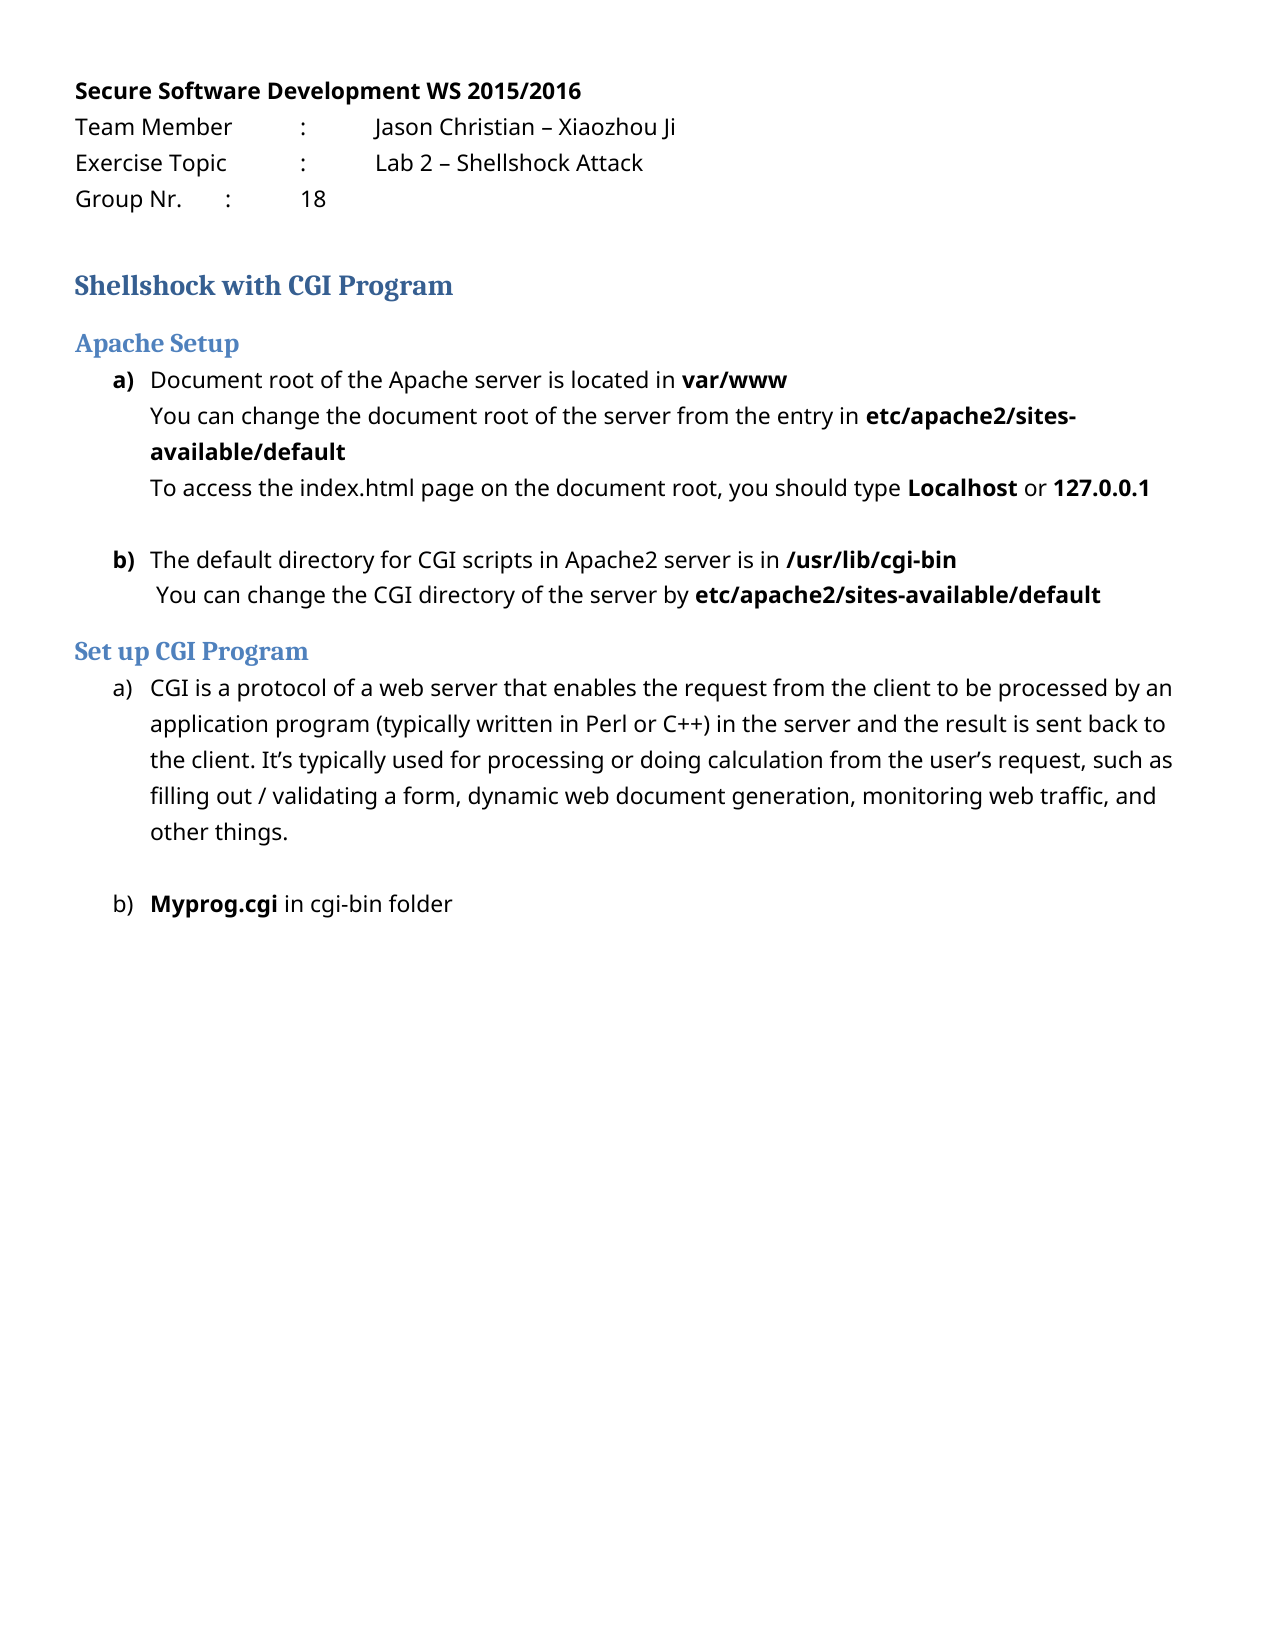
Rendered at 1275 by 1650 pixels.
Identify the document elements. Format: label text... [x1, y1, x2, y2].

list Myprog.cgi in cgi-bin folder [112, 888, 1200, 919]
text Team Member : Jason Christian – Xiaozhou Ji [75, 111, 1200, 142]
list You can change the CGI directory of the server by etc/apache2/sites-available/default [150, 579, 1200, 611]
list To access the index.html page on the document root, you should type Localhost or 127.0.0.1 [150, 472, 1200, 503]
subtitle Shellshock with CGI Program [75, 269, 1200, 302]
text Group Nr. : 18 [75, 183, 1200, 214]
text Exercise Topic : Lab 2 – Shellshock Attack [75, 147, 1200, 178]
list The default directory for CGI scripts in Apache2 server is in /usr/lib/cgi-bin [112, 543, 1200, 575]
subtitle Apache Setup [75, 328, 1200, 359]
subtitle Set up CGI Program [75, 636, 1200, 667]
list CGI is a protocol of a web server that enables the request from the client to be processed by an application program (typically written in Perl or C++) in the server and the result is sent back to the client. It’s typically used for processing or doing calculation from the user’s request, such as filling out / validating a form, dynamic web document generation, monitoring web traffic, and other things. [112, 672, 1200, 847]
list You can change the document root of the server from the entry in etc/apache2/sites-available/default [150, 400, 1200, 467]
list Document root of the Apache server is located in var/www [112, 364, 1200, 395]
text Secure Software Development WS 2015/2016 [75, 75, 1200, 106]
